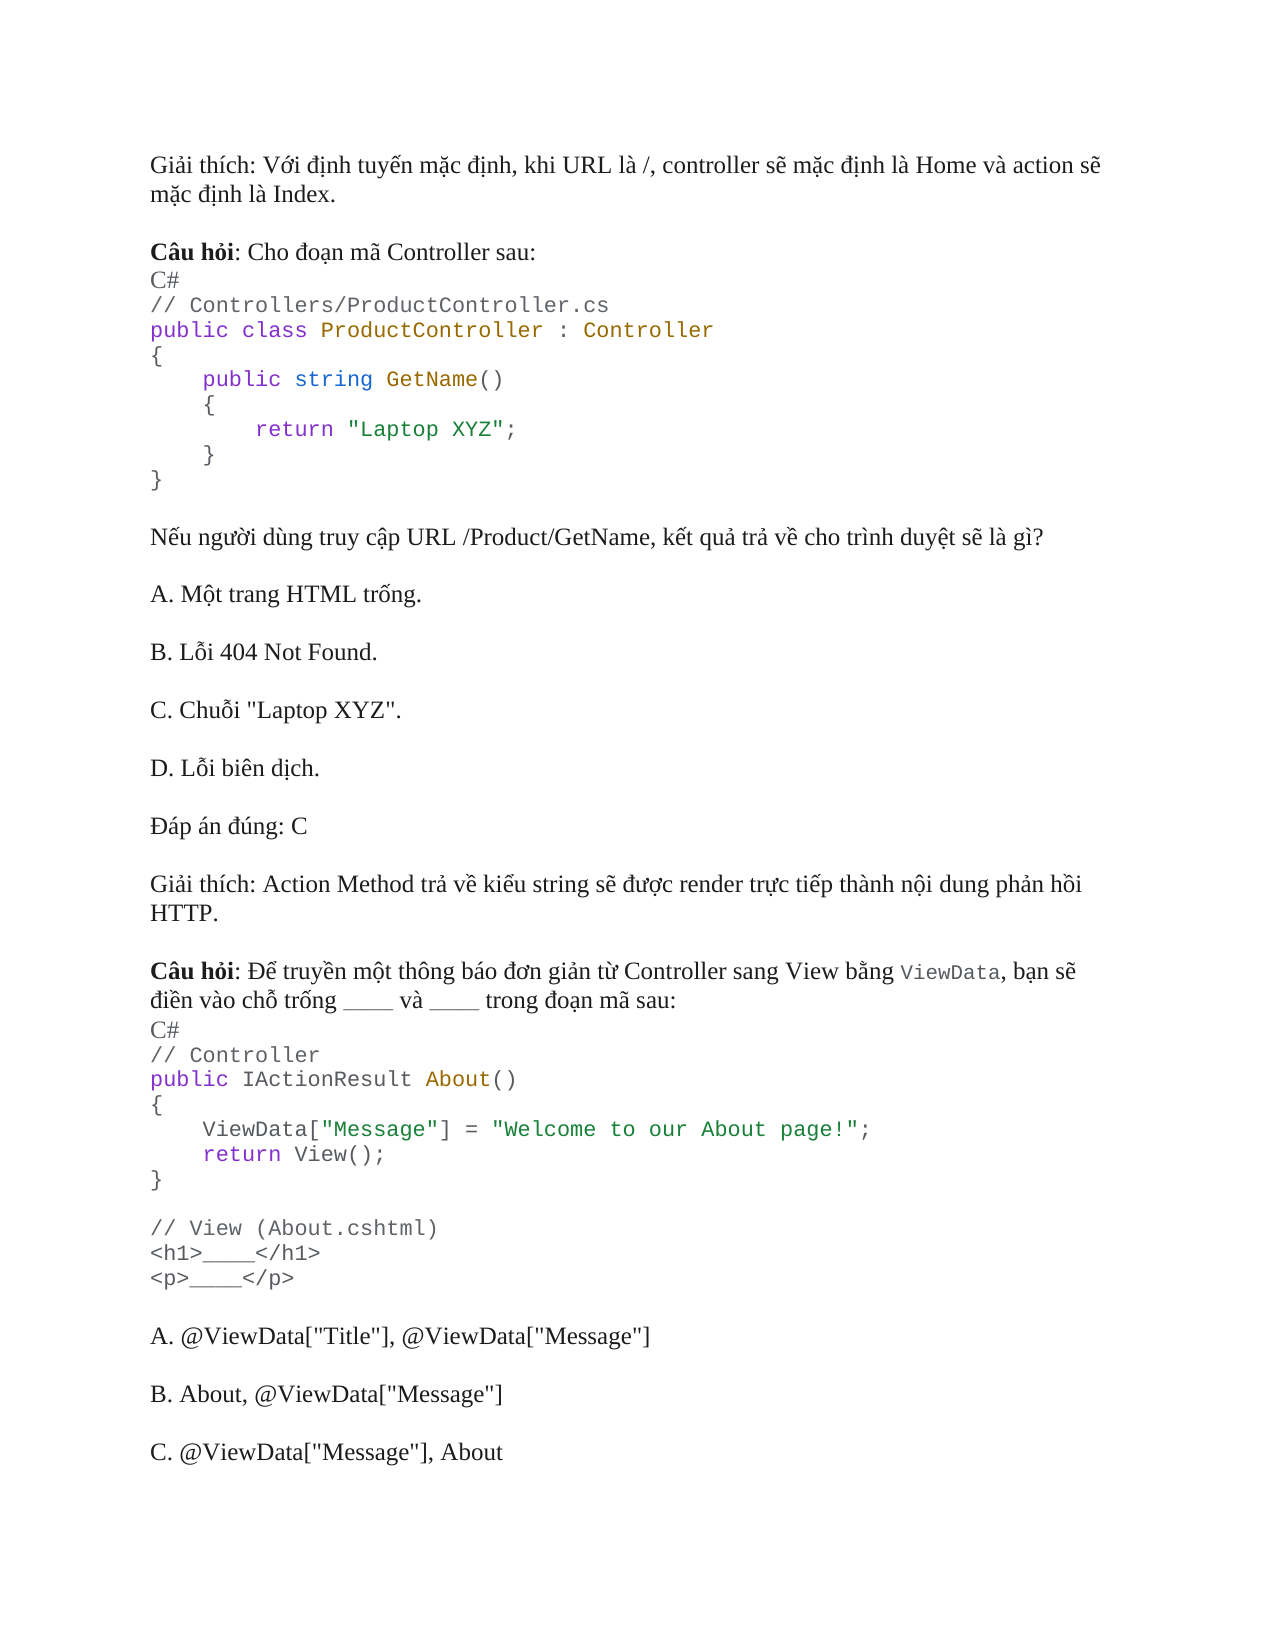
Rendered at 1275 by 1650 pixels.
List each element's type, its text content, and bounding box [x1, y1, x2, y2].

text Câu hỏi: Để truyền một thông báo đơn giản từ Controller sang View bằng ViewData, bạn sẽ điền vào chỗ trống ____ và ____ trong đoạn mã sau: [150, 956, 1125, 1015]
text Câu hỏi: Cho đoạn mã Controller sau: [150, 237, 1125, 265]
text } [150, 468, 1125, 492]
text // Controllers/ProductController.cs [150, 294, 1125, 319]
text Đáp án đúng: C [150, 811, 1125, 840]
text public string GetName() [150, 368, 1125, 393]
text } [150, 1168, 1125, 1192]
text A. Một trang HTML trống. [150, 579, 1125, 608]
text Nếu người dùng truy cập URL /Product/GetName, kết quả trả về cho trình duyệt sẽ là gì? [150, 522, 1125, 550]
text { [150, 1093, 1125, 1118]
text // View (About.cshtml) [150, 1217, 1125, 1242]
text <p>____</p> [150, 1267, 1125, 1292]
text B. Lỗi 404 Not Found. [150, 637, 1125, 666]
text return View(); [150, 1143, 1125, 1168]
text A. @ViewData["Title"], @ViewData["Message"] [150, 1321, 1125, 1349]
text public IActionResult About() [150, 1068, 1125, 1093]
text C. @ViewData["Message"], About [150, 1437, 1125, 1465]
text // Controller [150, 1044, 1125, 1068]
text return "Laptop XYZ"; [150, 418, 1125, 443]
text ViewData["Message"] = "Welcome to our About page!"; [150, 1118, 1125, 1143]
text { [150, 393, 1125, 418]
text C# [150, 1015, 1125, 1044]
text public class ProductController : Controller [150, 319, 1125, 344]
text B. About, @ViewData["Message"] [150, 1379, 1125, 1407]
text Giải thích: Với định tuyến mặc định, khi URL là /, controller sẽ mặc định là Home và action sẽ mặc định là Index. [150, 150, 1125, 207]
text C# [150, 265, 1125, 294]
text Giải thích: Action Method trả về kiểu string sẽ được render trực tiếp thành nội dung phản hồi HTTP. [150, 869, 1125, 927]
text { [150, 344, 1125, 368]
text <h1>____</h1> [150, 1242, 1125, 1267]
text } [150, 443, 1125, 468]
text C. Chuỗi "Laptop XYZ". [150, 695, 1125, 724]
text D. Lỗi biên dịch. [150, 753, 1125, 782]
